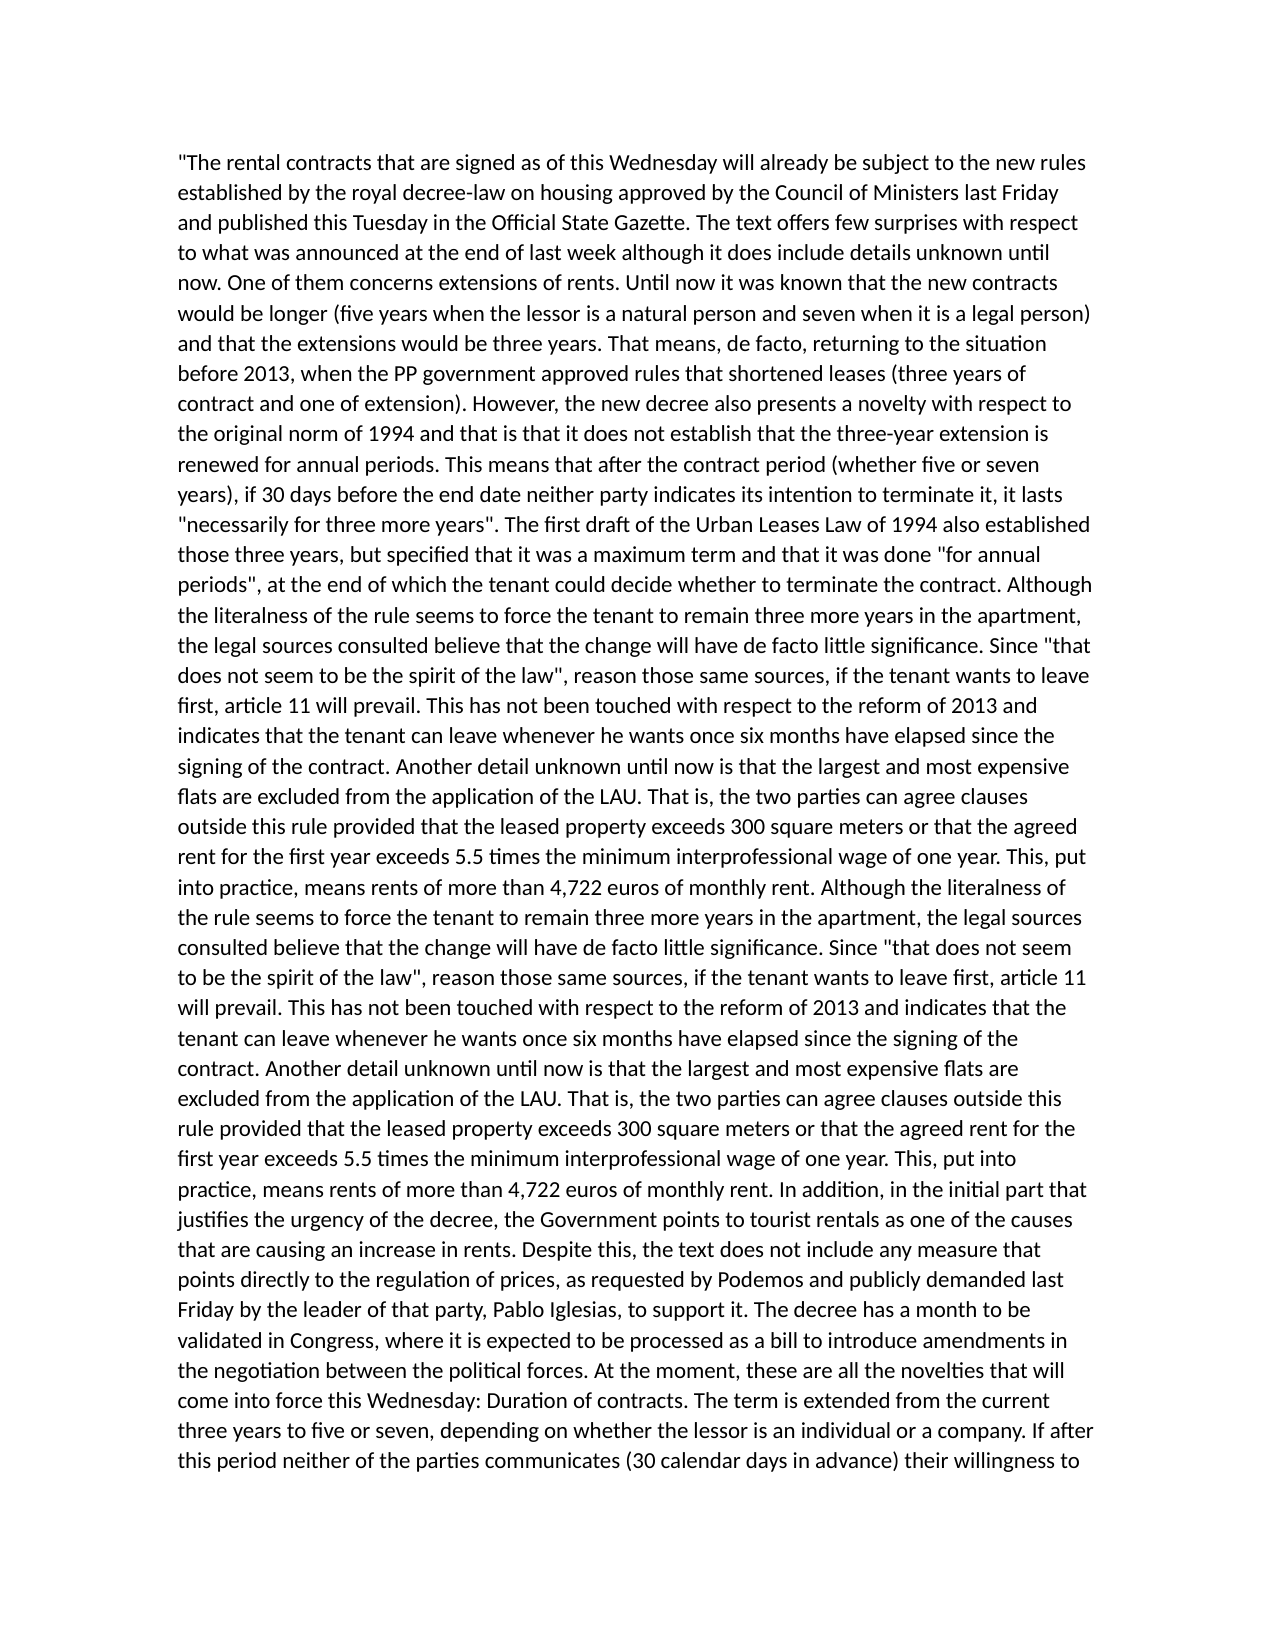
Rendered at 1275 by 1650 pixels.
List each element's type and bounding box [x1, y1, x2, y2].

text [177, 148, 1098, 1474]
